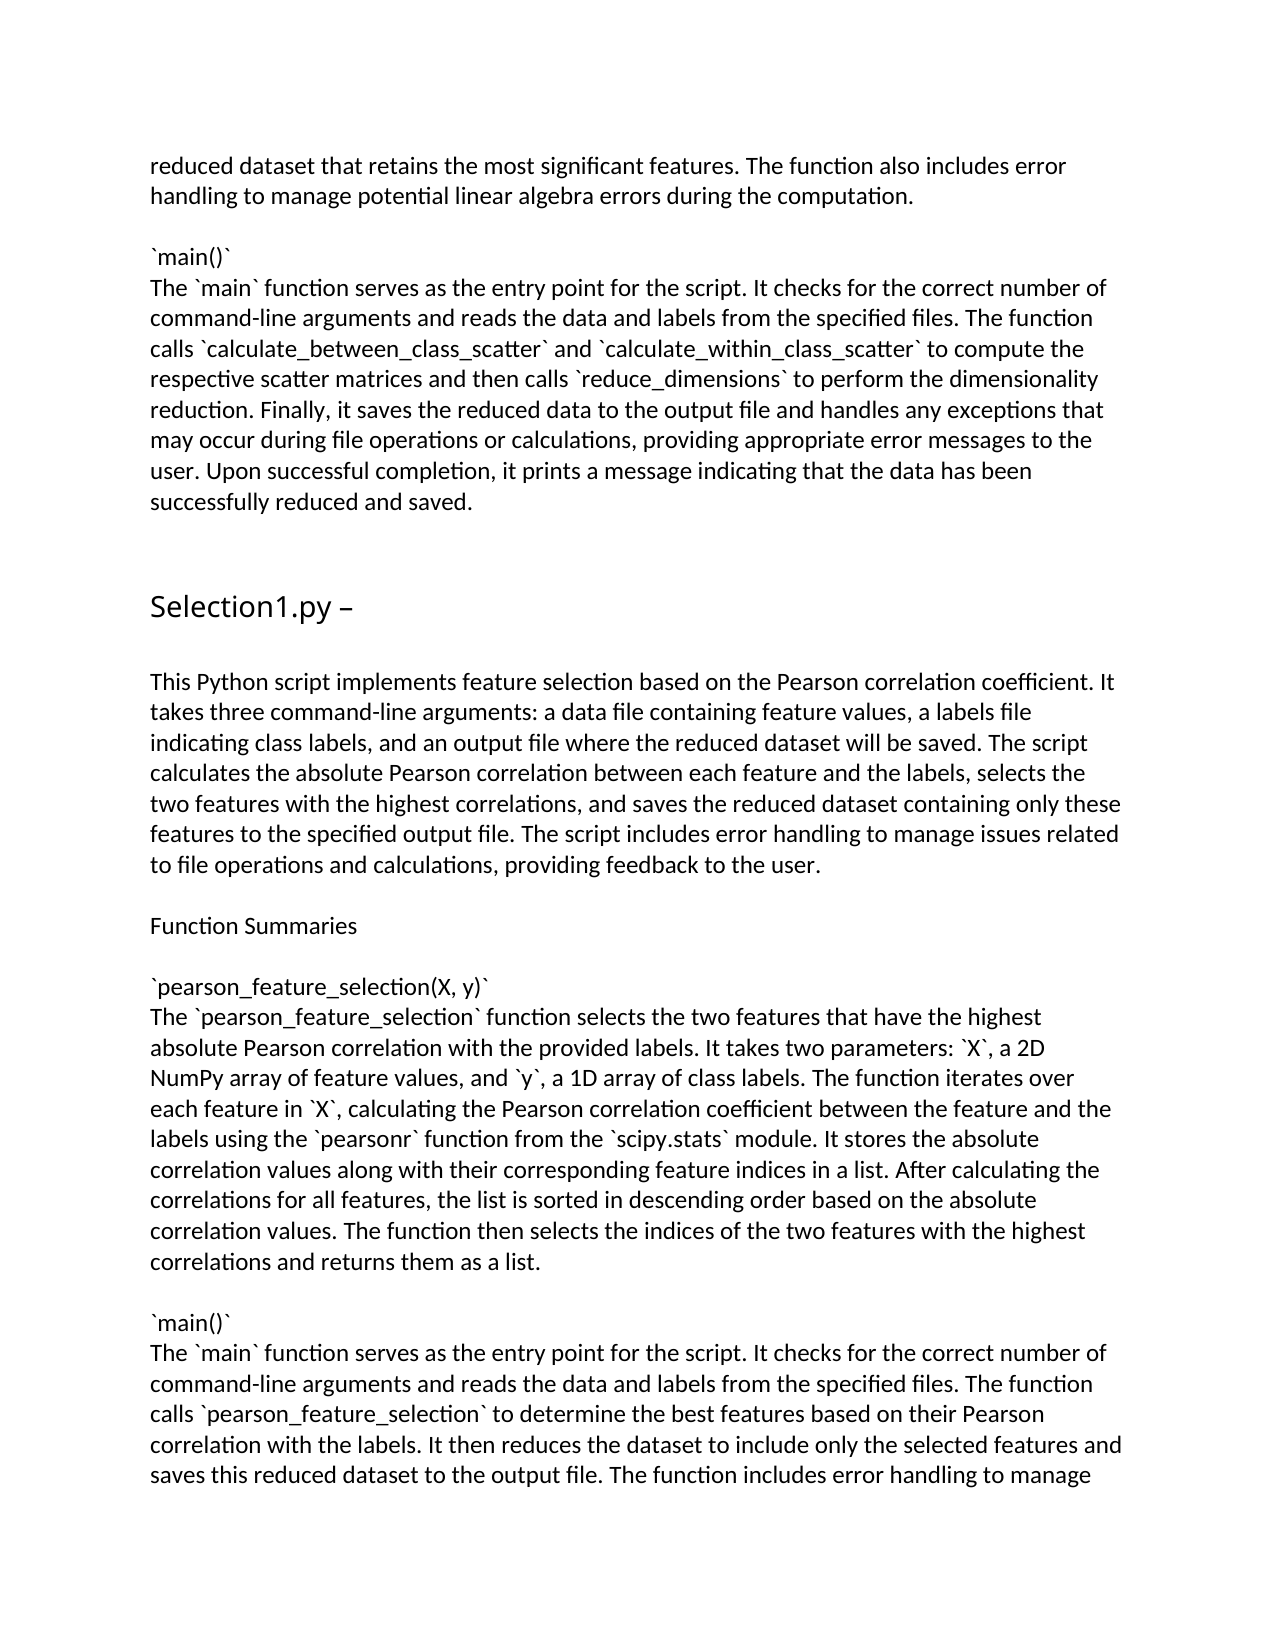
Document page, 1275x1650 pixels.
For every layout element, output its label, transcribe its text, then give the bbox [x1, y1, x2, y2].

text `main()` [150, 242, 1125, 272]
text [150, 150, 1125, 211]
text `pearson_feature_selection(X, y)` [150, 971, 1125, 1002]
text Function Summaries [150, 910, 1125, 941]
text The `main` function serves as the entry point for the script. It checks for the correct number of command-line arguments and reads the data and labels from the specified files. The function calls `calculate_between_class_scatter` and `calculate_within_class_scatter` to compute the respective scatter matrices and then calls `reduce_dimensions` to perform the dimensionality reduction. Finally, it saves the reduced data to the output file and handles any exceptions that may occur during file operations or calculations, providing appropriate error messages to the user. Upon successful completion, it prints a message indicating that the data has been successfully reduced and saved. [150, 272, 1125, 516]
text This Python script implements feature selection based on the Pearson correlation coefficient. It takes three command-line arguments: a data file containing feature values, a labels file indicating class labels, and an output file where the reduced dataset will be saved. The script calculates the absolute Pearson correlation between each feature and the labels, selects the two features with the highest correlations, and saves the reduced dataset containing only these features to the specified output file. The script includes error handling to manage issues related to file operations and calculations, providing feedback to the user. [150, 666, 1125, 879]
text The `pearson_feature_selection` function selects the two features that have the highest absolute Pearson correlation with the provided labels. It takes two parameters: `X`, a 2D NumPy array of feature values, and `y`, a 1D array of class labels. The function iterates over each feature in `X`, calculating the Pearson correlation coefficient between the feature and the labels using the `pearsonr` function from the `scipy.stats` module. It stores the absolute correlation values along with their corresponding feature indices in a list. After calculating the correlations for all features, the list is sorted in descending order based on the absolute correlation values. The function then selects the indices of the two features with the highest correlations and returns them as a list. [150, 1002, 1125, 1276]
text `main()` [150, 1307, 1125, 1337]
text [150, 1337, 1125, 1490]
text Selection1.py – [150, 586, 1125, 626]
